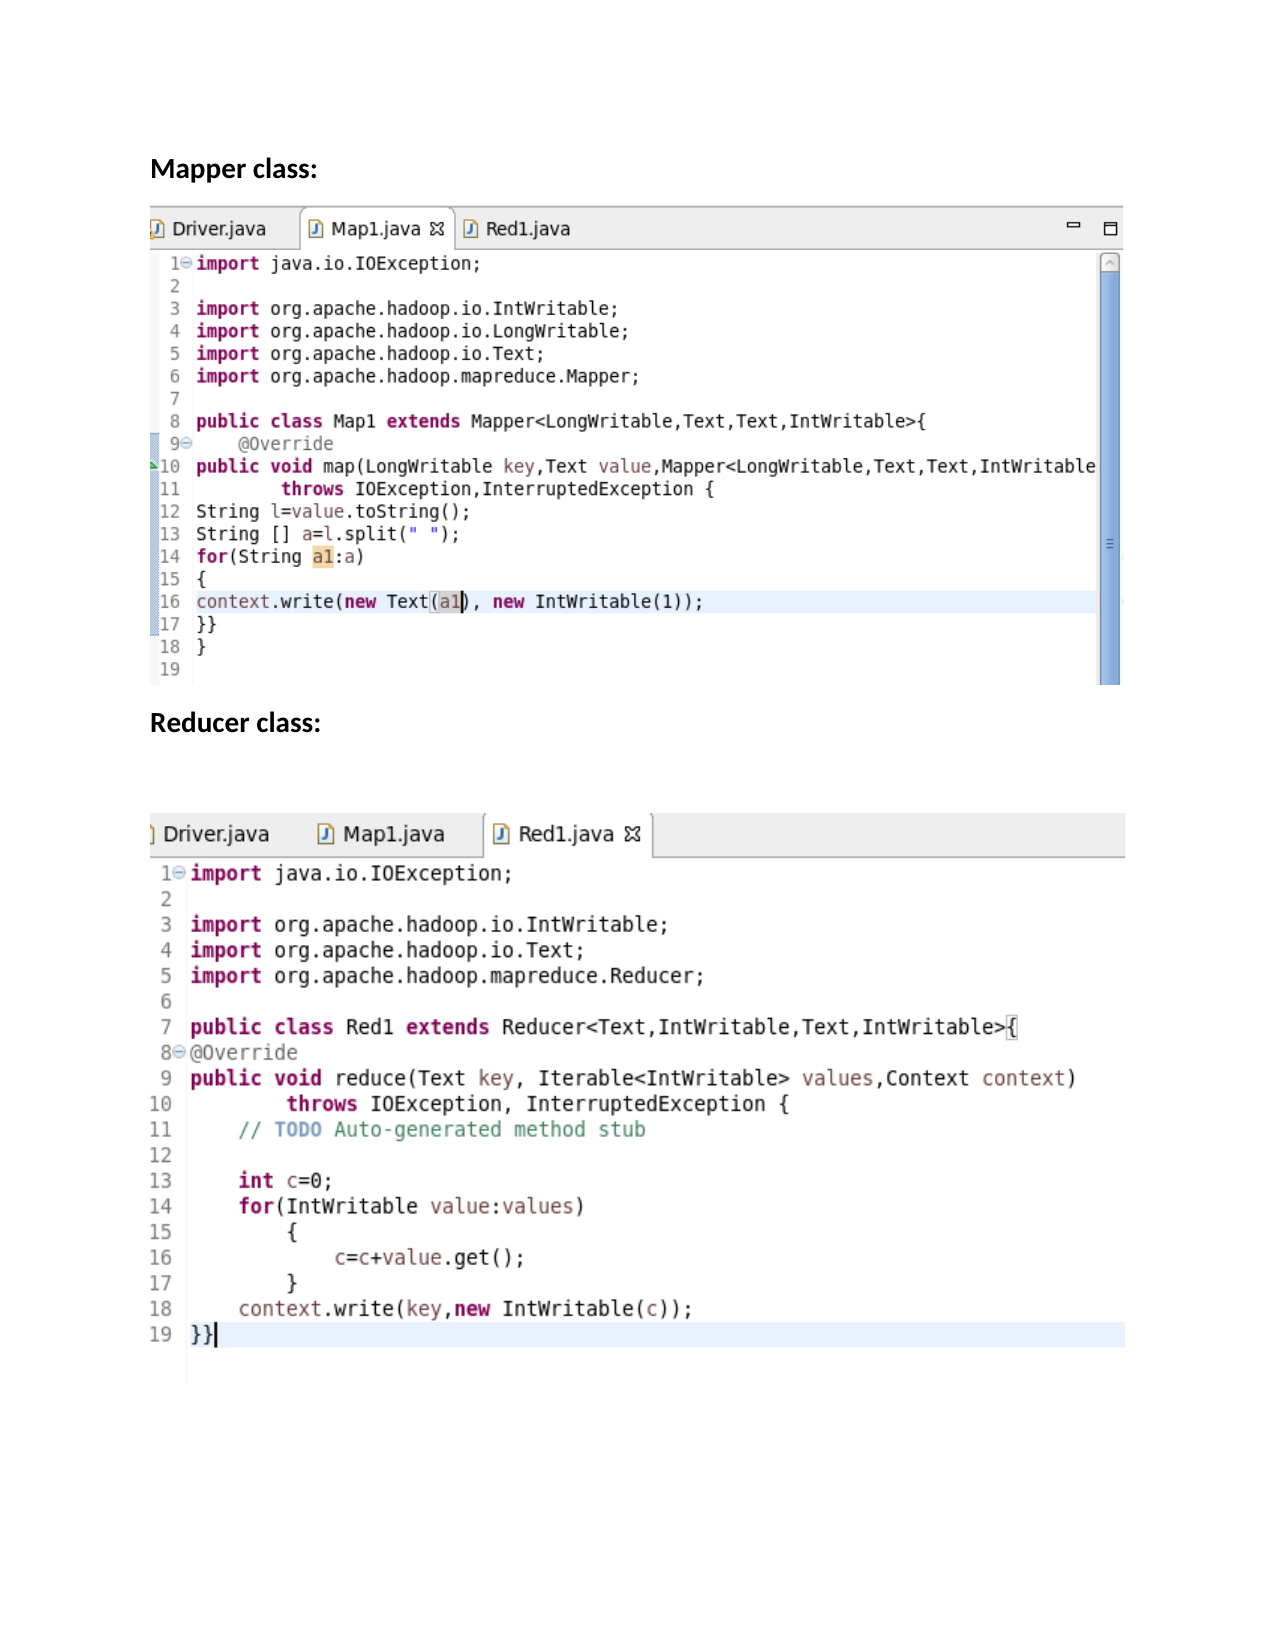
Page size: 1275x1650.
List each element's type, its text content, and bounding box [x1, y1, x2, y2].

picture [150, 813, 1125, 1384]
picture [150, 205, 1124, 685]
text Reducer class: [150, 704, 1125, 739]
text Mapper class: [150, 150, 1125, 186]
